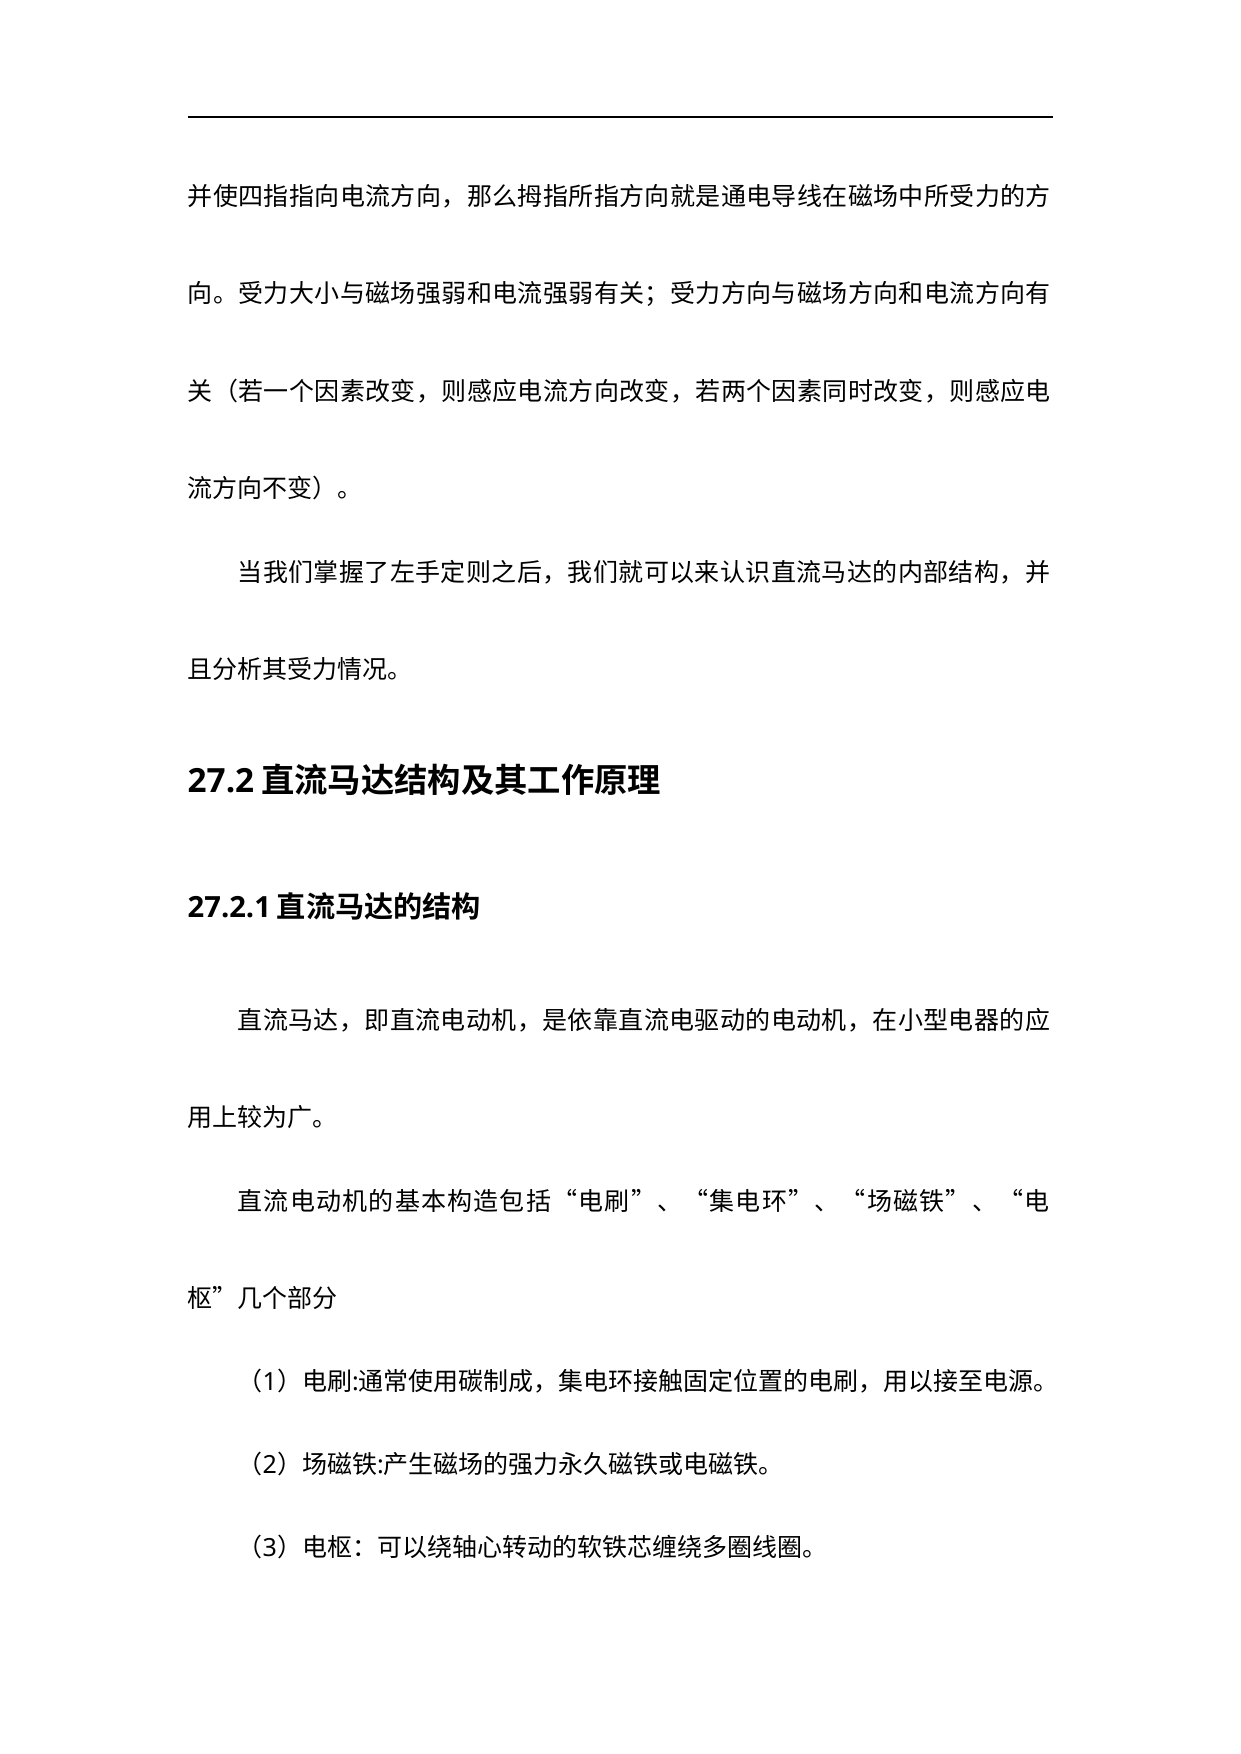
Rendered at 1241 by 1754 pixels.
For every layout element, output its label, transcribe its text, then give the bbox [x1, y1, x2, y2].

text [187, 162, 1053, 519]
text 直流马达，即直流电动机，是依靠直流电驱动的电动机，在小型电器的应用上较为广。 [187, 986, 1053, 1148]
text 直流电动机的基本构造包括“电刷”、“集电环”、“场磁铁”、“电枢”几个部分 [187, 1167, 1053, 1329]
text （1）电刷:通常使用碳制成，集电环接触固定位置的电刷，用以接至电源。 [187, 1347, 1053, 1412]
subtitle 27.2直流马达结构及其工作原理 [187, 745, 1053, 810]
text 当我们掌握了左手定则之后，我们就可以来认识直流马达的内部结构，并且分析其受力情况。 [187, 538, 1053, 700]
text （3）电枢：可以绕轴心转动的软铁芯缠绕多圈线圈。 [187, 1513, 1053, 1578]
subtitle 27.2.1直流马达的结构 [187, 873, 1053, 938]
text （2）场磁铁:产生磁场的强力永久磁铁或电磁铁。 [187, 1430, 1053, 1495]
